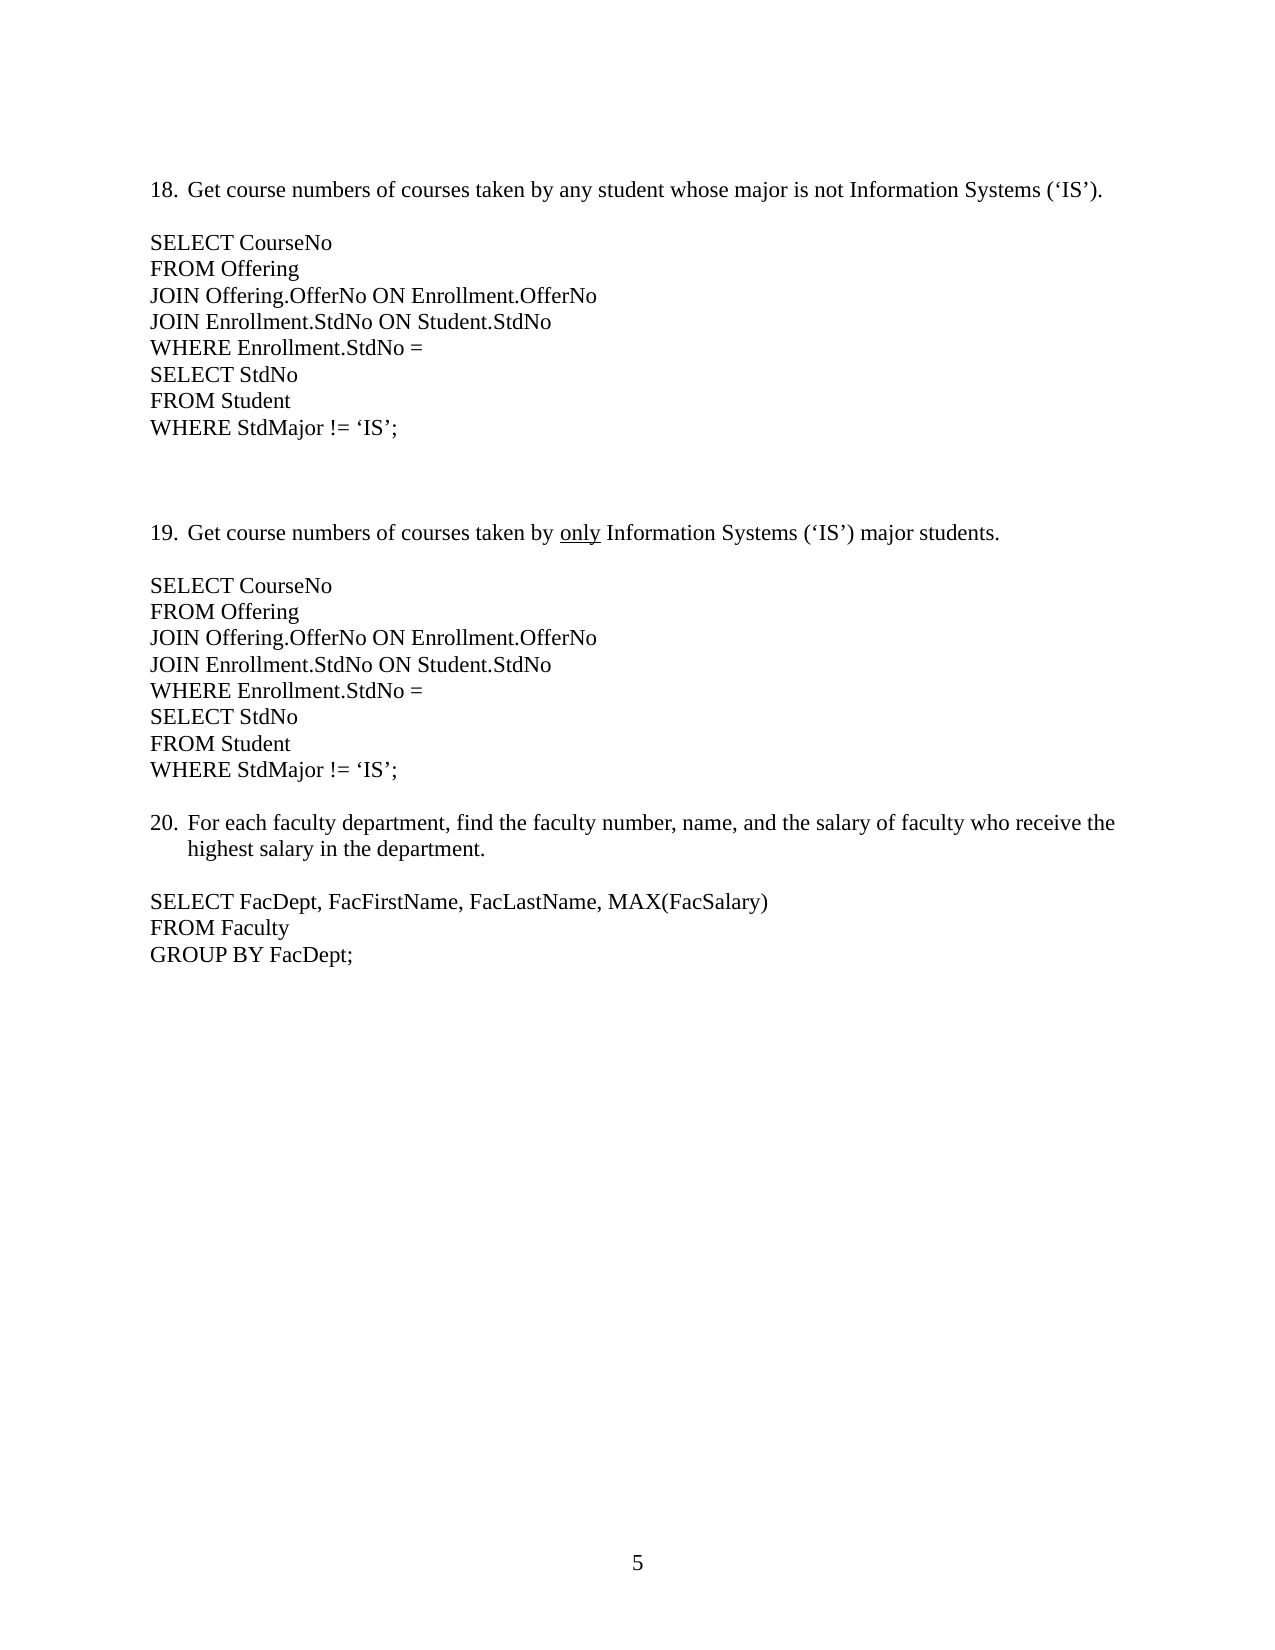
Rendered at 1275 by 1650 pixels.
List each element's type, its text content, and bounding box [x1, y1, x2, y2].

text JOIN Offering.OfferNo ON Enrollment.OfferNo [150, 282, 1125, 308]
text 18. Get course numbers of courses taken by any student whose major is not Information Systems (‘IS’). [150, 176, 1125, 203]
text 19. Get course numbers of courses taken by only Information Systems (‘IS’) major students. [150, 519, 1125, 545]
text SELECT CourseNo [150, 572, 1125, 598]
text JOIN Offering.OfferNo ON Enrollment.OfferNo [150, 624, 1125, 651]
text JOIN Enrollment.StdNo ON Student.StdNo [150, 308, 1125, 334]
text JOIN Enrollment.StdNo ON Student.StdNo [150, 651, 1125, 677]
text WHERE Enrollment.StdNo = [150, 334, 1125, 361]
text FROM Faculty [150, 914, 1125, 941]
text FROM Student [150, 387, 1125, 413]
text 20. For each faculty department, find the faculty number, name, and the salary of faculty who receive the highest salary in the department. [150, 809, 1125, 862]
text GROUP BY FacDept; [150, 941, 1125, 967]
text WHERE StdMajor != ‘IS’; [150, 756, 1125, 782]
text SELECT FacDept, FacFirstName, FacLastName, MAX(FacSalary) [150, 888, 1125, 914]
text WHERE StdMajor != ‘IS’; [150, 413, 1125, 440]
text SELECT StdNo [150, 703, 1125, 730]
text FROM Offering [150, 598, 1125, 624]
text FROM Offering [150, 255, 1125, 282]
text SELECT CourseNo [150, 229, 1125, 255]
text FROM Student [150, 730, 1125, 756]
text WHERE Enrollment.StdNo = [150, 677, 1125, 703]
text SELECT StdNo [150, 361, 1125, 387]
